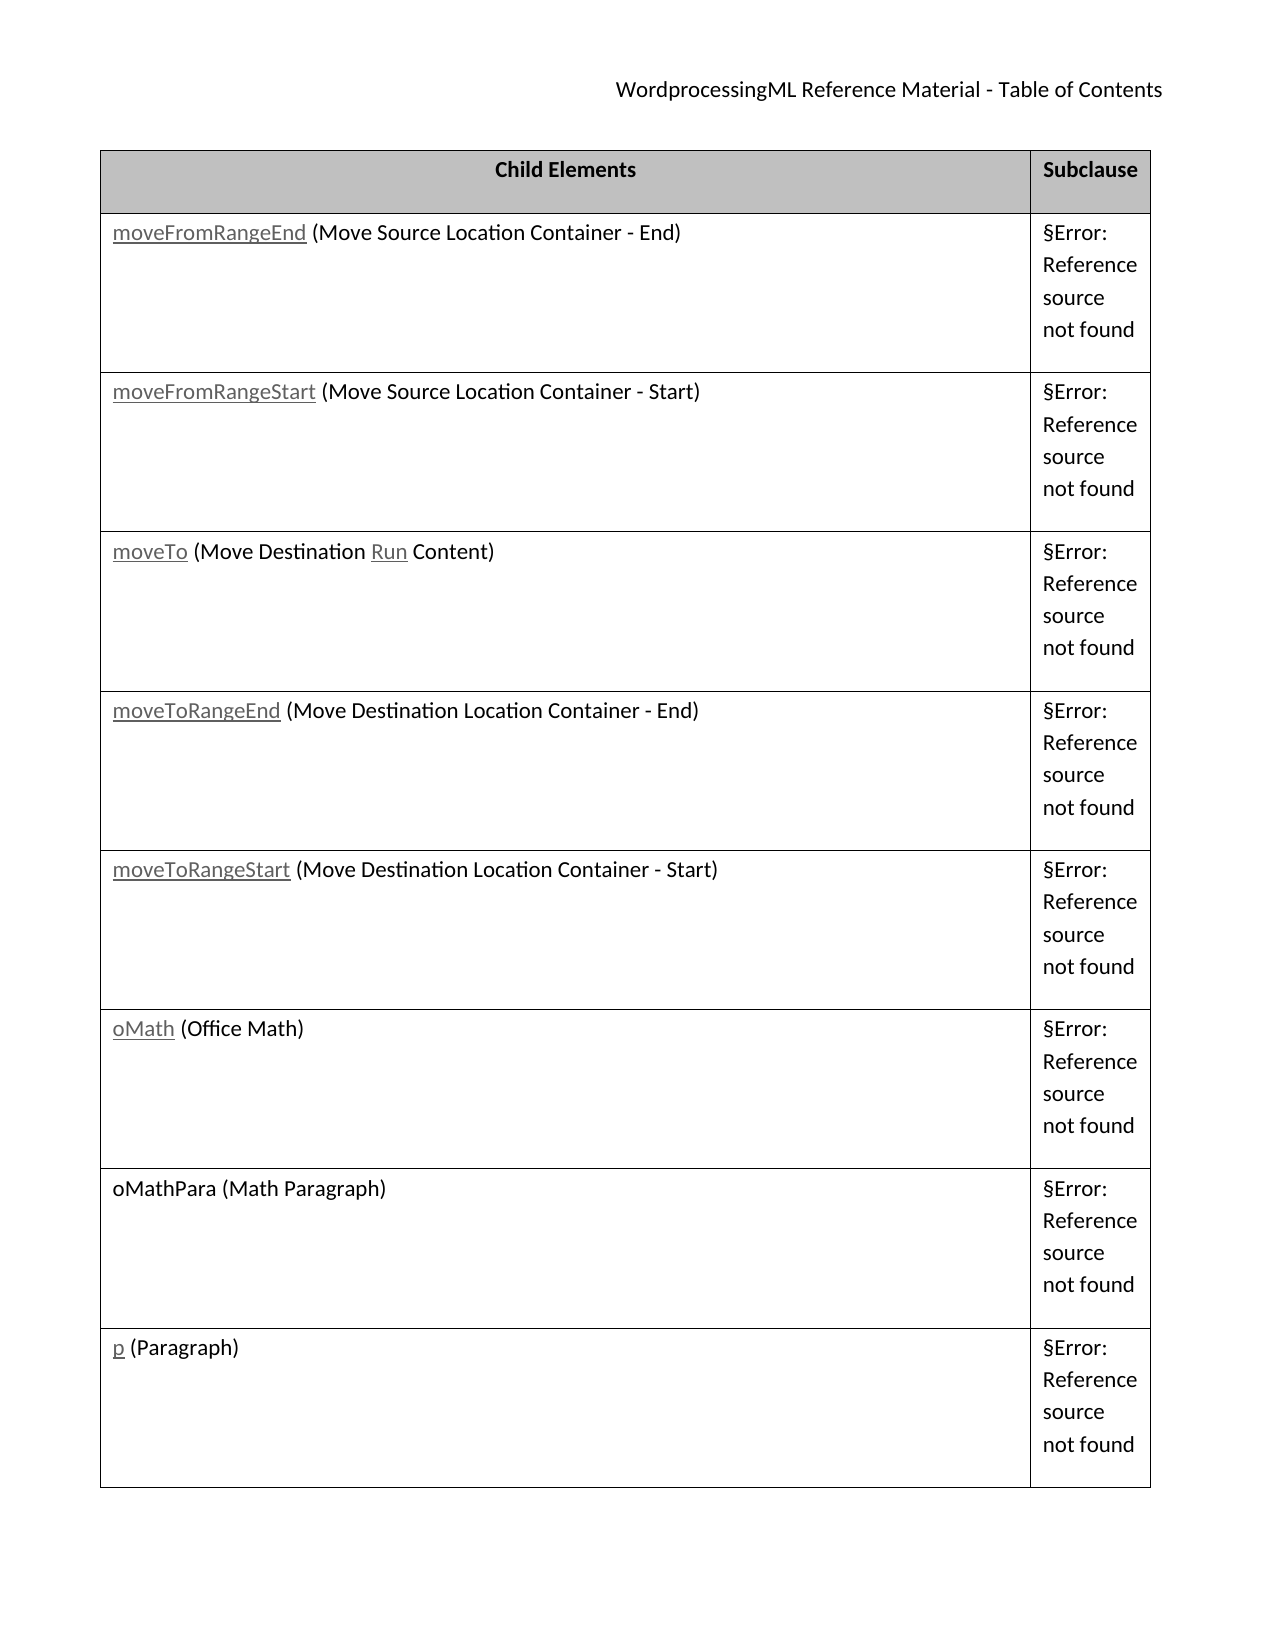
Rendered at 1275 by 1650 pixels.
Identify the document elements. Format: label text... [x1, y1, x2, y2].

table_cell moveToRangeEnd (Move Destination Location Container - End) [101, 692, 1030, 850]
table_cell oMath (Office Math) [101, 1010, 1030, 1168]
table_cell oMathPara (Math Paragraph) [101, 1169, 1030, 1328]
table_header Child Elements [101, 151, 1030, 213]
table_cell p (Paragraph) [101, 1329, 1030, 1487]
table_cell moveTo (Move Destination Run Content) [101, 532, 1030, 691]
table_cell moveFromRangeStart (Move Source Location Container - Start) [101, 373, 1030, 531]
table_header Subclause [1031, 151, 1150, 213]
table_cell moveFromRangeEnd (Move Source Location Container - End) [101, 214, 1030, 372]
table_cell moveToRangeStart (Move Destination Location Container - Start) [101, 851, 1030, 1009]
